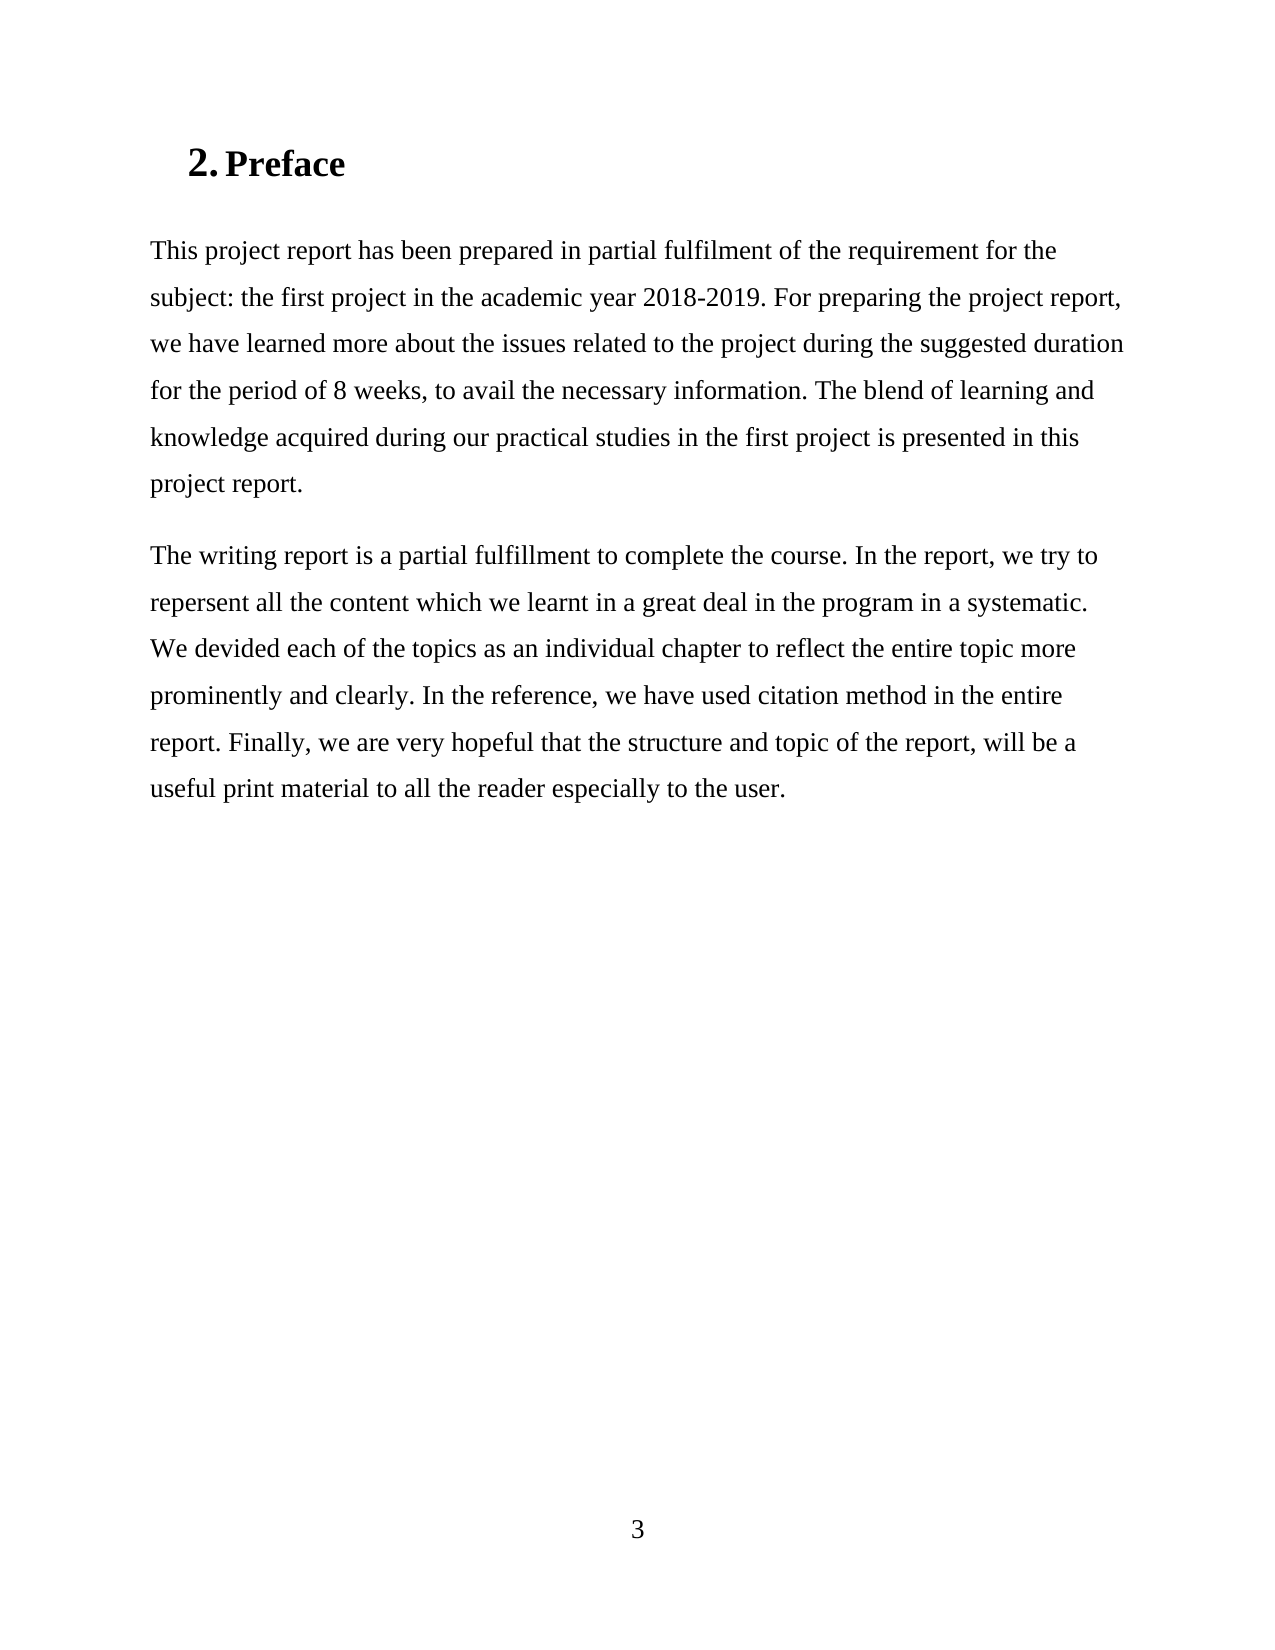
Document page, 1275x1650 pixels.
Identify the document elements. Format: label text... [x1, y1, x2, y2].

subtitle Preface [187, 137, 1125, 185]
text This project report has been prepared in partial fulfilment of the requirement for the subject: the first project in the academic year 2018-2019. For preparing the project report, we have learned more about the issues related to the project during the suggested duration for the period of 8 weeks, to avail the necessary information. The blend of learning and knowledge acquired during our practical studies in the first project is presented in this project report. [150, 234, 1125, 499]
text The writing report is a partial fulfillment to complete the course. In the report, we try to repersent all the content which we learnt in a great deal in the program in a systematic. We devided each of the topics as an individual chapter to reflect the entire topic more prominently and clearly. In the reference, we have used citation method in the entire report. Finally, we are very hopeful that the structure and topic of the report, will be a useful print material to all the reader especially to the user. [150, 539, 1125, 804]
